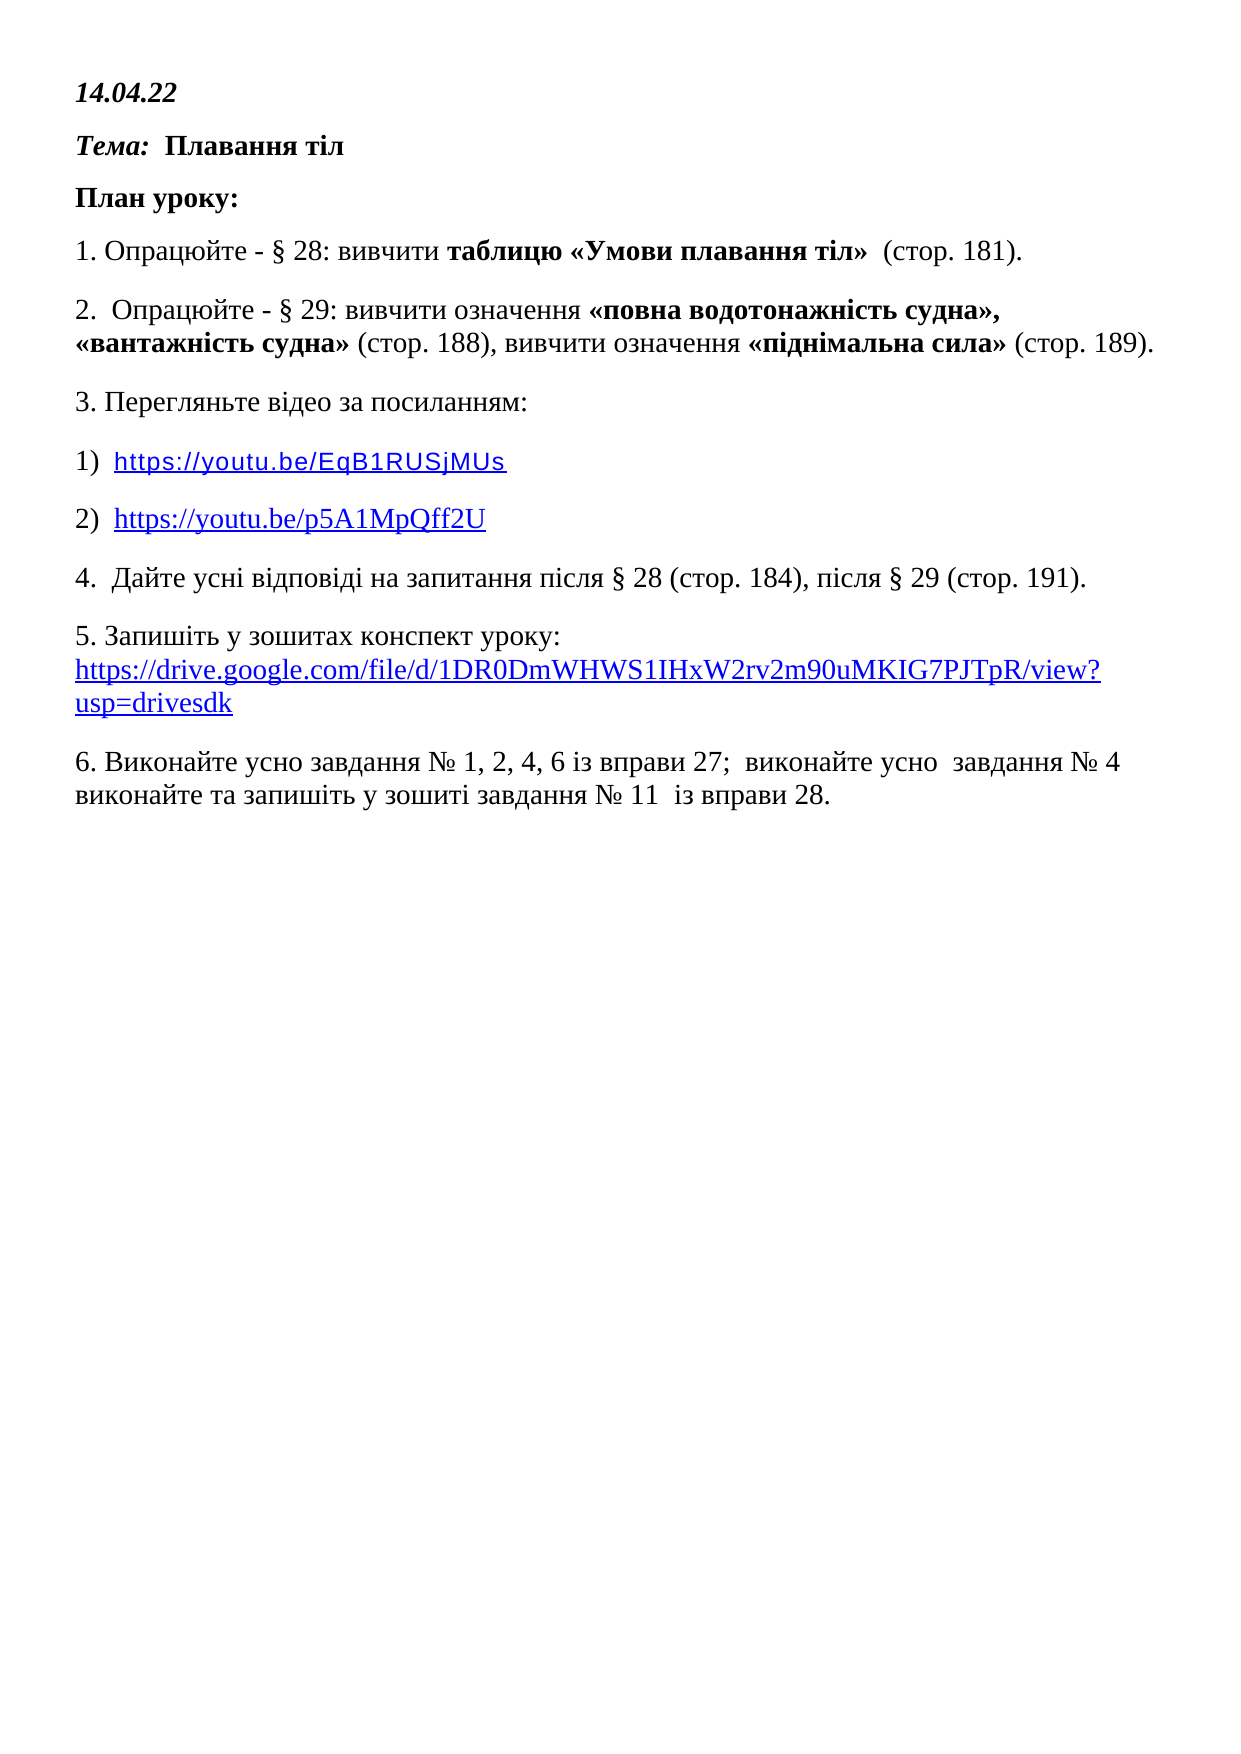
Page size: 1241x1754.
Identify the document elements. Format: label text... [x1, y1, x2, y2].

text План уроку: [75, 181, 1165, 214]
text Тема: Плавання тіл [75, 128, 1165, 161]
text 2) https://youtu.be/p5A1MpQff2U [75, 501, 1165, 535]
text 2. Опрацюйте - § 29: вивчити означення «повна водотонажність судна», «вантажність судна» (стор. 188), вивчити означення «піднімальна сила» (стор. 189). [75, 292, 1165, 359]
text 1) https://youtu.be/EqB1RUSjMUs [75, 443, 1165, 476]
text 1. Опрацюйте - § 28: вивчити таблицю «Умови плавання тіл» (стор. 181). [75, 233, 1165, 267]
text 5. Запишіть у зошитах конспект уроку: https://drive.google.com/file/d/1DR0DmWHWS1IHxW2rv2m90uMKIG7PJTpR/view?usp=drivesdk [75, 618, 1165, 719]
text 6. Виконайте усно завдання № 1, 2, 4, 6 із вправи 27; виконайте усно завдання № 4 виконайте та запишіть у зошиті завдання № 11 із вправи 28. [75, 744, 1165, 811]
text 14.04.22 [75, 75, 1165, 108]
text 3. Перегляньте відео за посиланням: [75, 384, 1165, 418]
text 4. Дайте усні відповіді на запитання після § 28 (стор. 184), після § 29 (стор. 191). [75, 560, 1165, 593]
